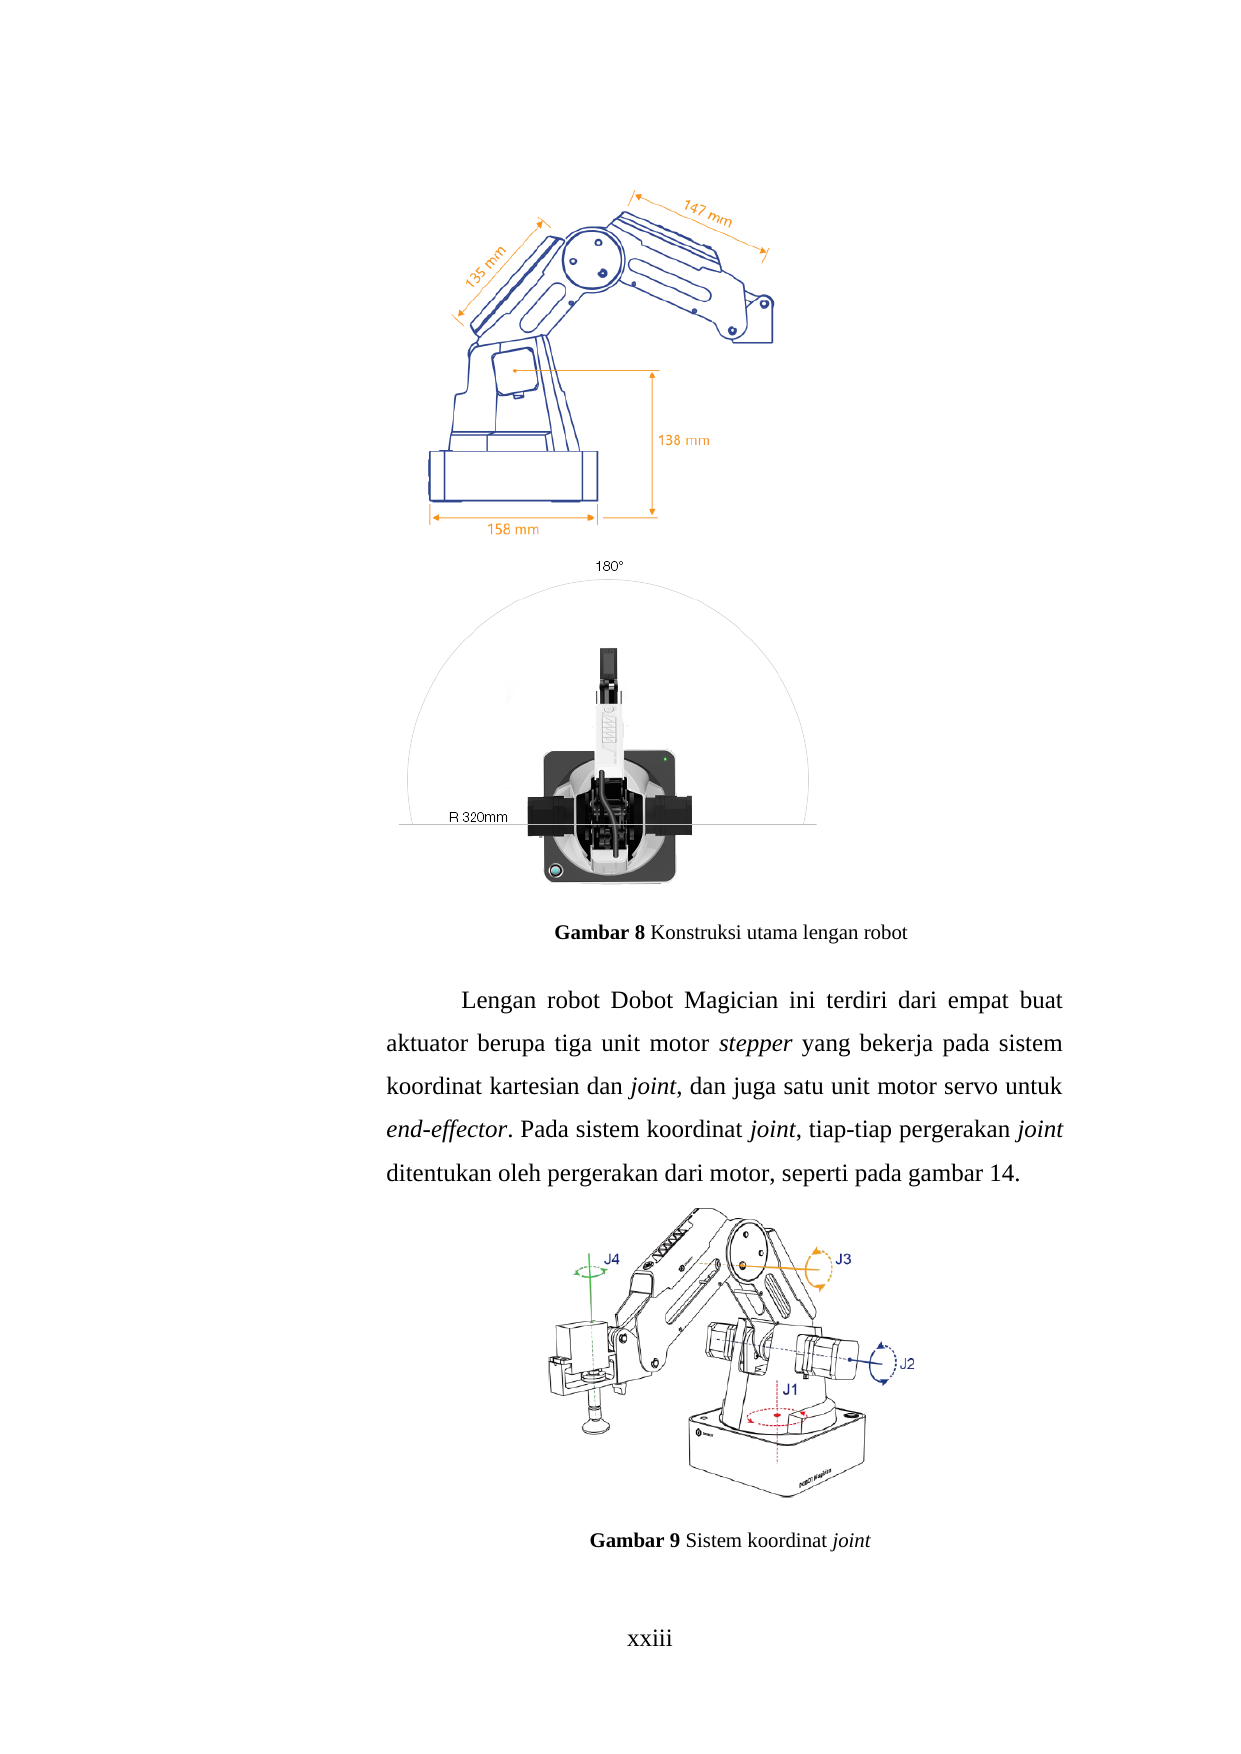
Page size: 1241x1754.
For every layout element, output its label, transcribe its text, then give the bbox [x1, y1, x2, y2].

text Gambar 9 Sistem koordinat joint [399, 1528, 1063, 1552]
picture [398, 561, 817, 893]
text Gambar 8 Konstruksi utama lengan robot [399, 920, 1063, 944]
text Lengan robot Dobot Magician ini terdiri dari empat buat aktuator berupa tiga unit motor stepper yang bekerja pada sistem koordinat kartesian dan joint, dan juga satu unit motor servo untuk end-effector. Pada sistem koordinat joint, tiap-tiap pergerakan joint ditentukan oleh pergerakan dari motor, seperti pada gambar 14. [386, 985, 1063, 1186]
